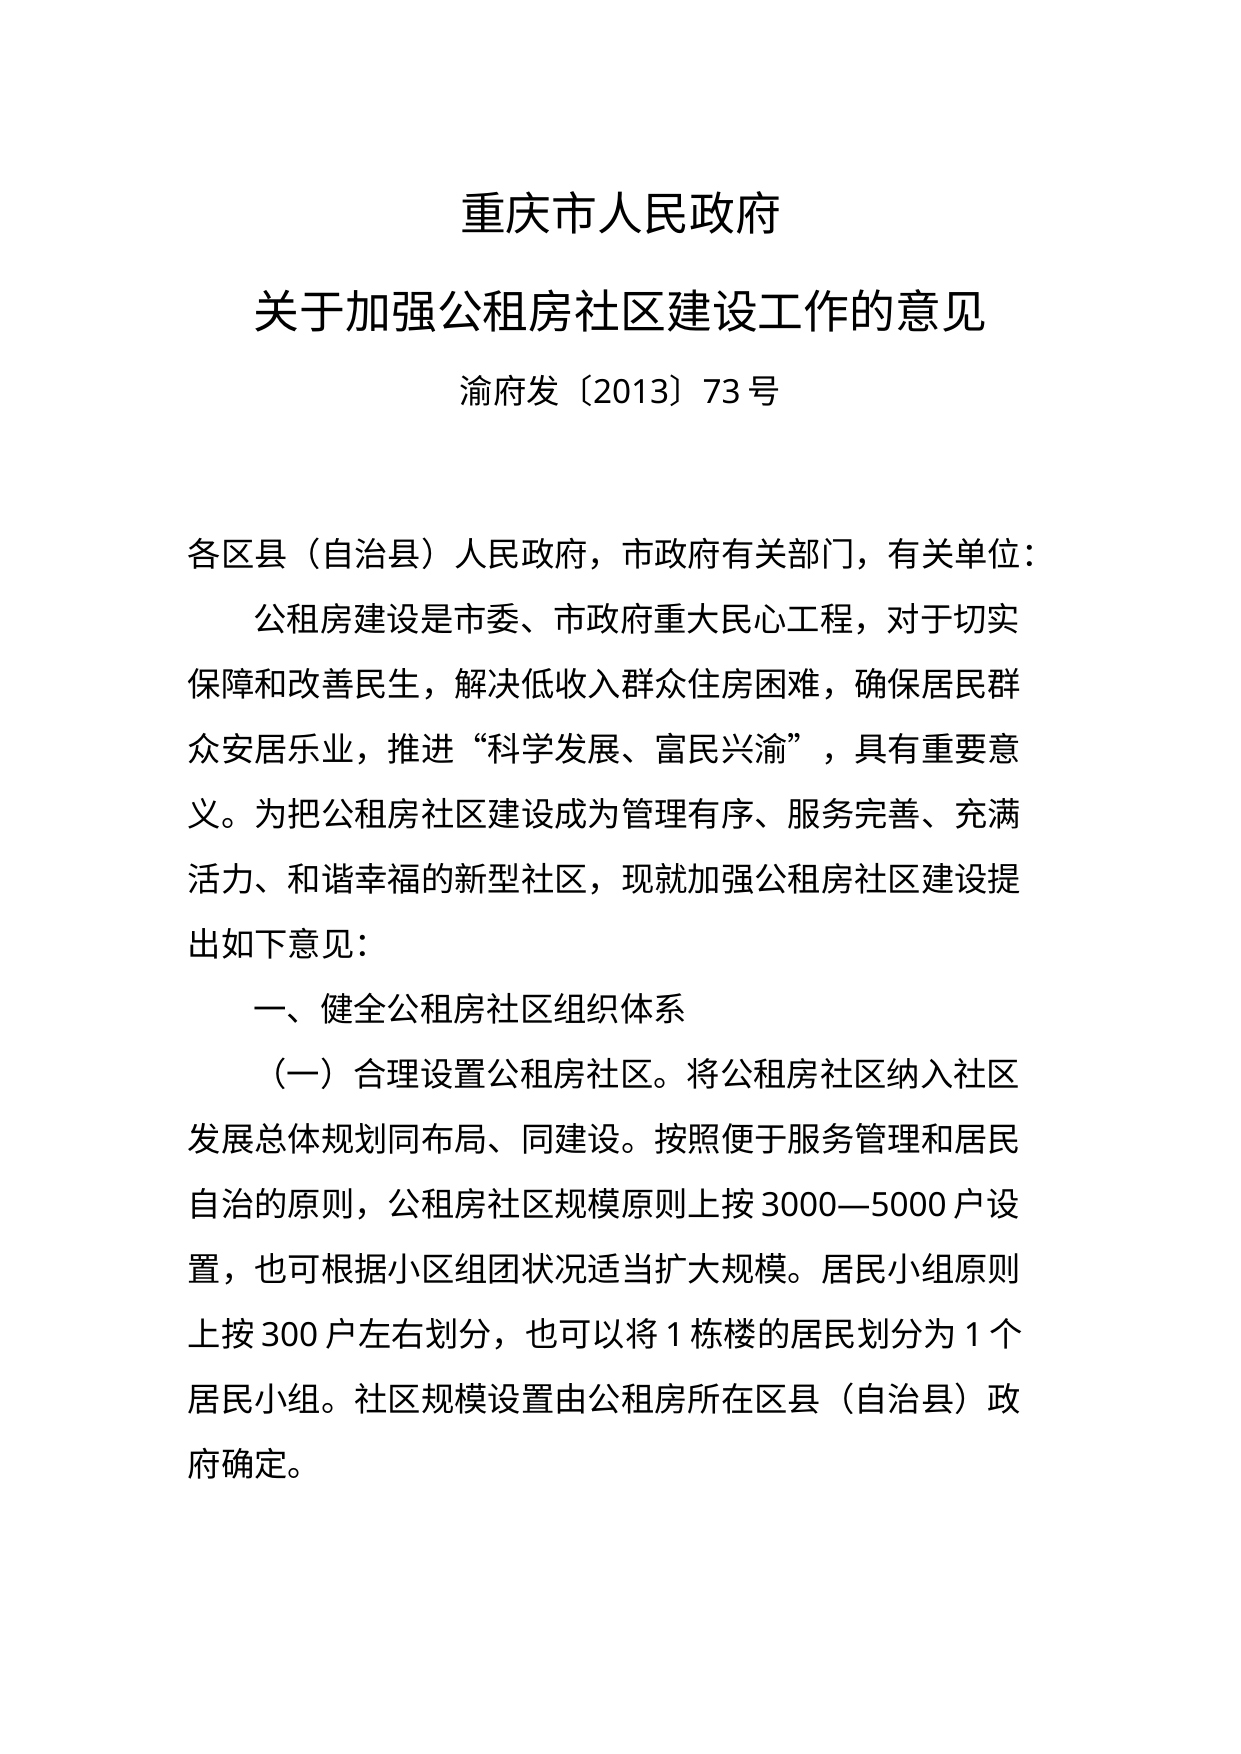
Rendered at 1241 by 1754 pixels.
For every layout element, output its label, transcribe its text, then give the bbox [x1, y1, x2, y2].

text 渝府发〔2013〕73号 [187, 357, 1053, 422]
text 重庆市人民政府 [187, 162, 1053, 259]
text 公租房建设是市委、市政府重大民心工程，对于切实保障和改善民生，解决低收入群众住房困难，确保居民群众安居乐业，推进“科学发展、富民兴渝”，具有重要意义。为把公租房社区建设成为管理有序、服务完善、充满活力、和谐幸福的新型社区，现就加强公租房社区建设提出如下意见： [187, 584, 1053, 974]
text 各区县（自治县）人民政府，市政府有关部门，有关单位： [187, 519, 1053, 584]
text （一）合理设置公租房社区。将公租房社区纳入社区发展总体规划同布局、同建设。按照便于服务管理和居民自治的原则，公租房社区规模原则上按3000—5000户设置，也可根据小区组团状况适当扩大规模。居民小组原则上按300户左右划分，也可以将1栋楼的居民划分为1个居民小组。社区规模设置由公租房所在区县（自治县）政府确定。 [187, 1039, 1053, 1494]
text 关于加强公租房社区建设工作的意见 [187, 259, 1053, 357]
text 一、健全公租房社区组织体系 [187, 974, 1053, 1039]
